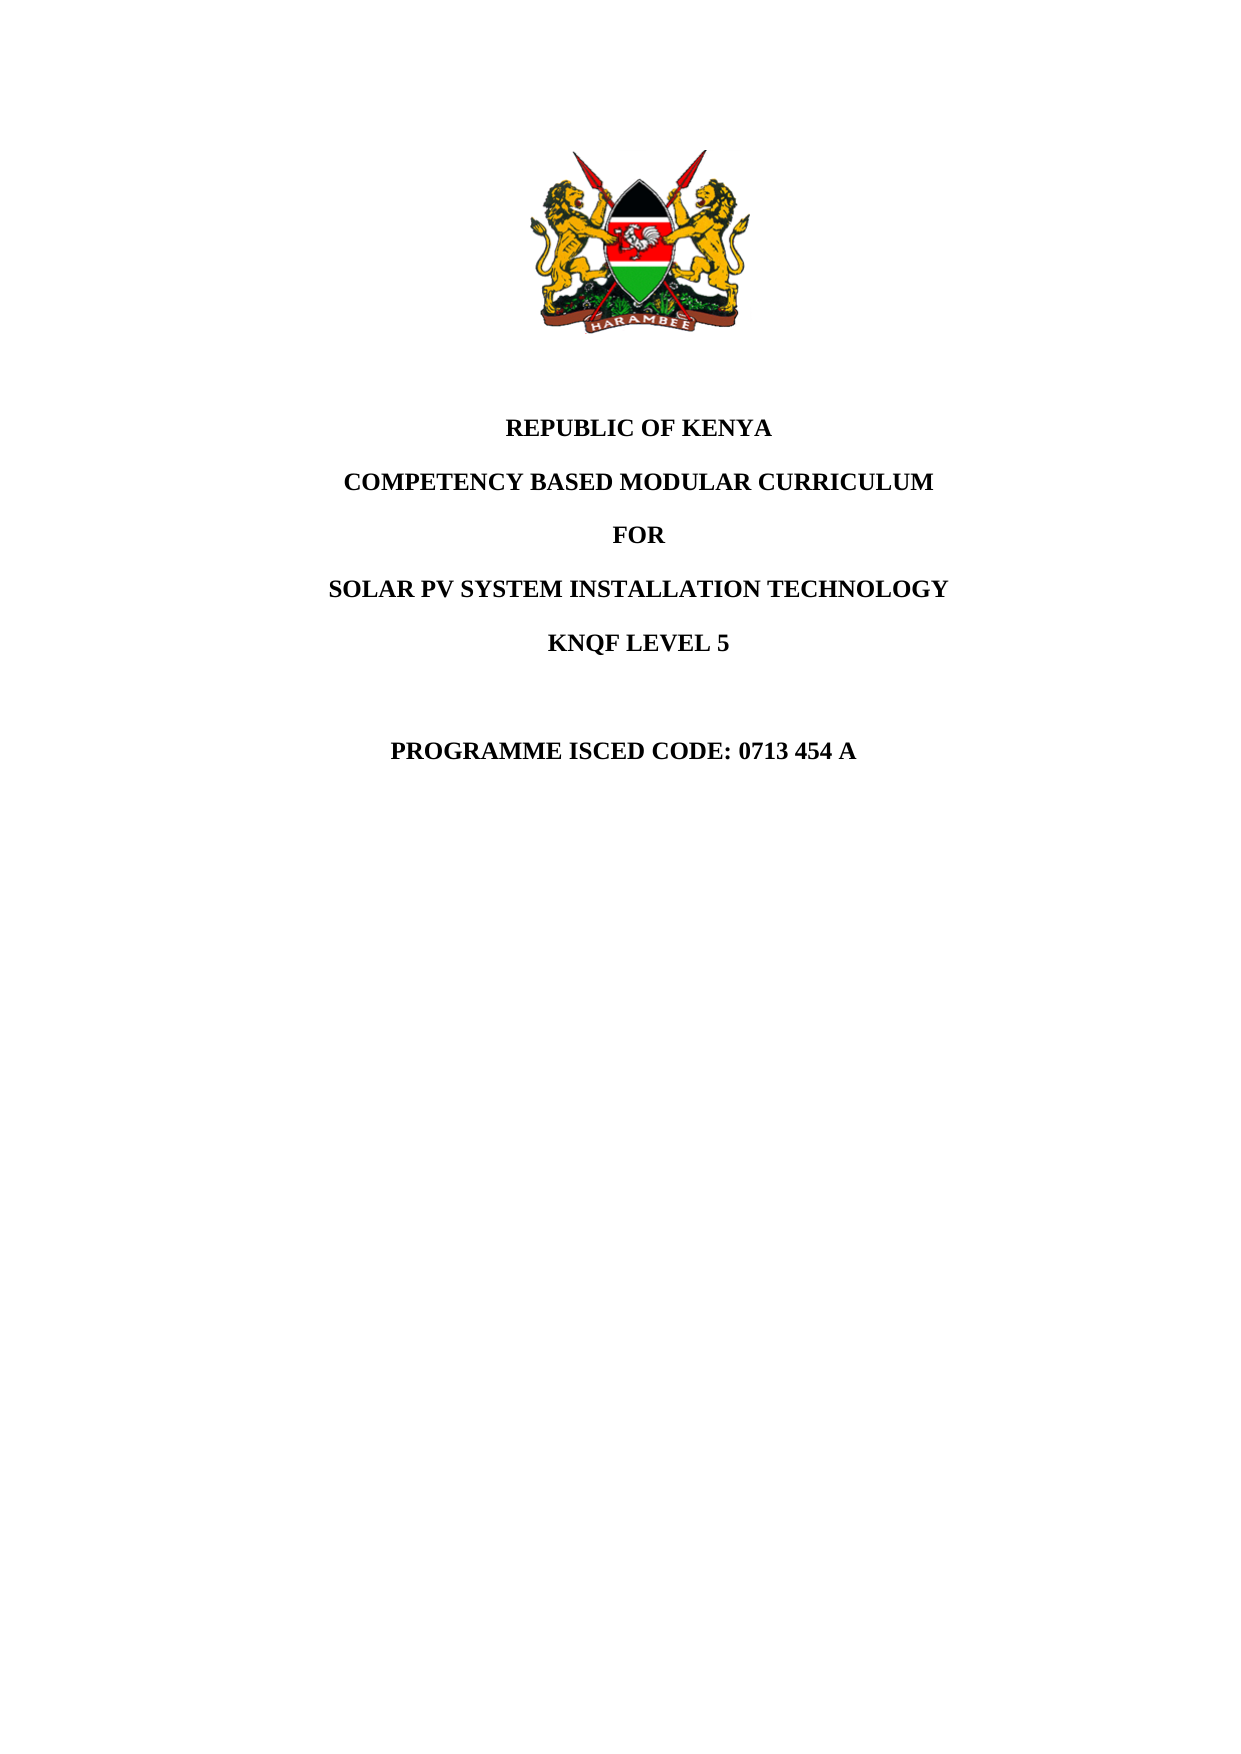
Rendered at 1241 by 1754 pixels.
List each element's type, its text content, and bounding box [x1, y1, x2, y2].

text COMPETENCY BASED MODULAR CURRICULUM [187, 467, 1090, 496]
text KNQF LEVEL 5 [187, 628, 1090, 657]
text REPUBLIC OF KENYA [187, 413, 1090, 442]
picture [526, 150, 752, 334]
text FOR [187, 521, 1090, 549]
text SOLAR PV SYSTEM INSTALLATION TECHNOLOGY [187, 574, 1090, 603]
text PROGRAMME ISCED CODE: 0713 454 A [150, 736, 1090, 765]
